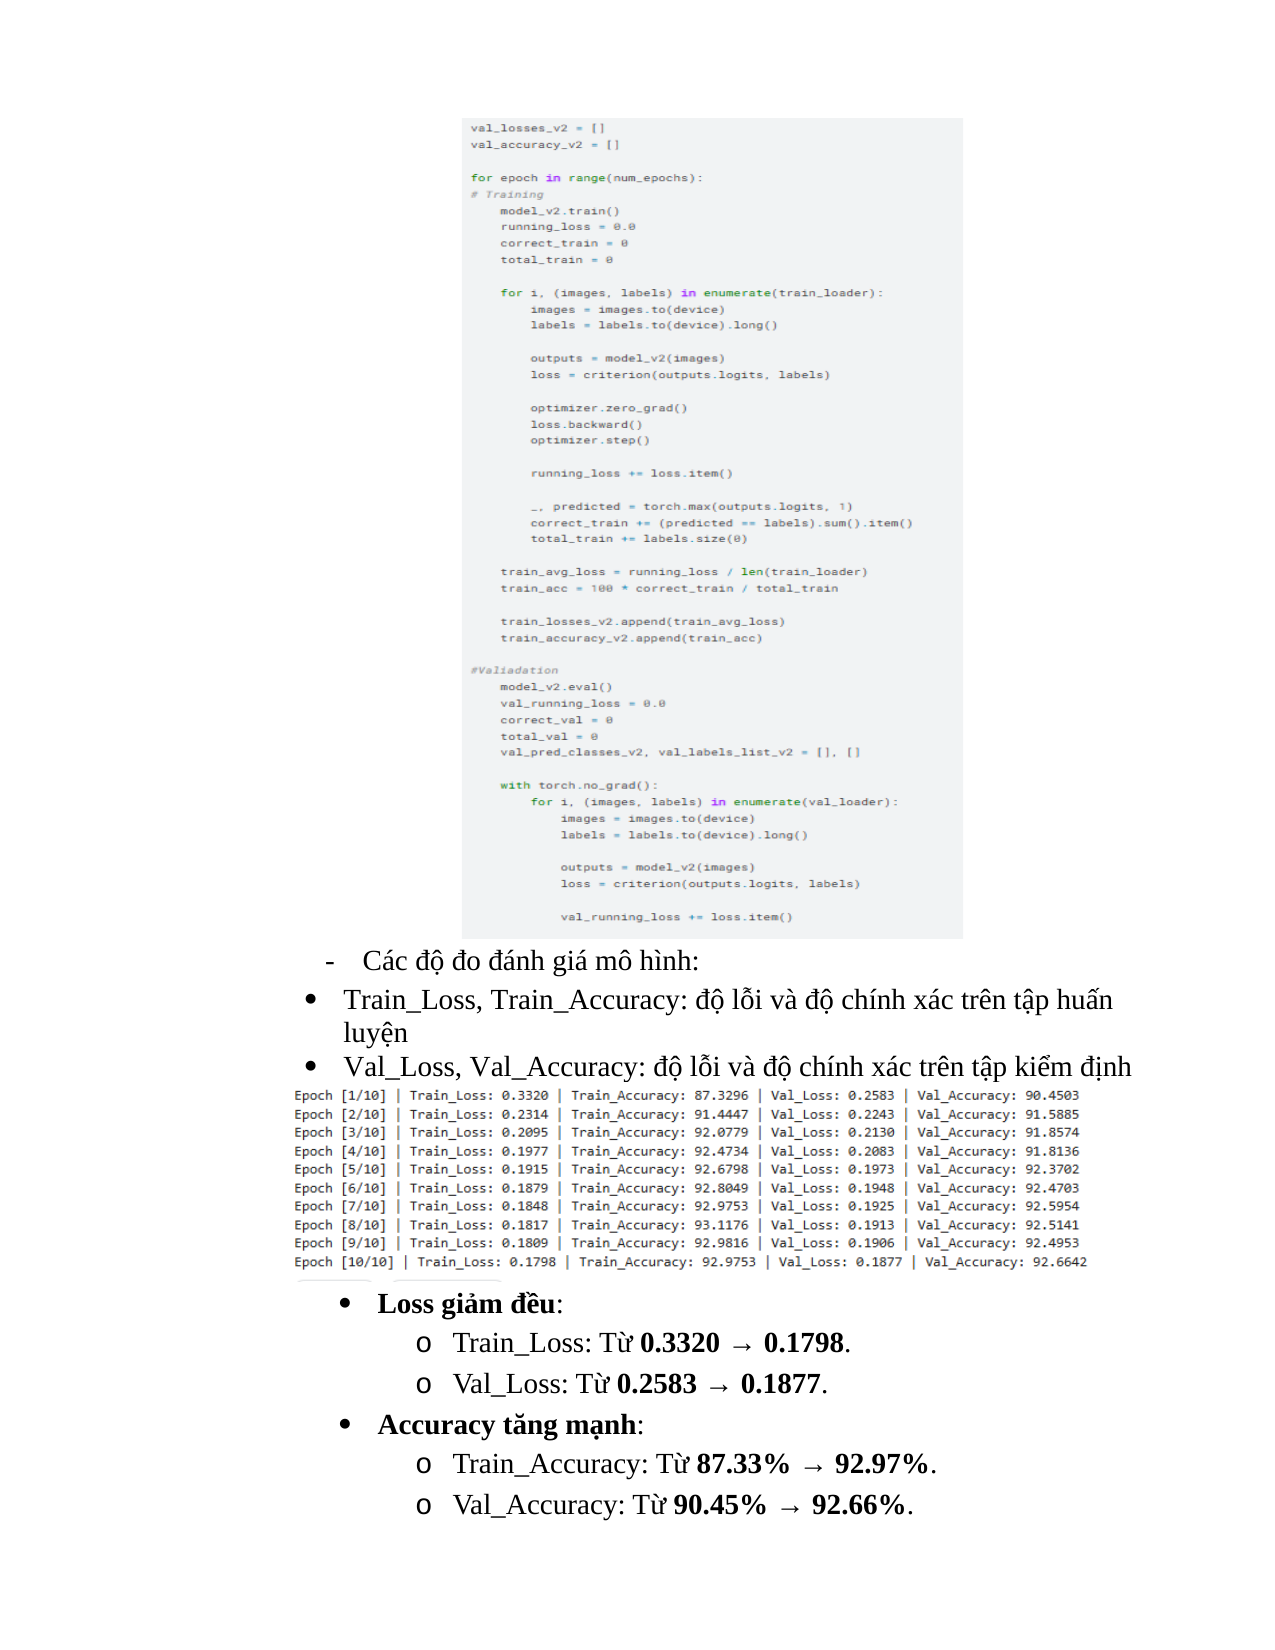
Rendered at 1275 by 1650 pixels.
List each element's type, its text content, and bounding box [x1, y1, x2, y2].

list Val_Loss: Từ 0.2583 → 0.1877. [415, 1366, 1157, 1402]
list Các độ đo đánh giá mô hình: [325, 943, 1157, 977]
list Val_Accuracy: Từ 90.45% → 92.66%. [415, 1487, 1157, 1523]
picture [461, 118, 964, 939]
list Accuracy tăng mạnh: [340, 1407, 1157, 1441]
list Train_Accuracy: Từ 87.33% → 92.97%. [415, 1446, 1157, 1482]
list Loss giảm đều: [340, 1286, 1157, 1320]
list Train_Loss, Train_Accuracy: độ lỗi và độ chính xác trên tập huấn luyện [306, 982, 1157, 1049]
list Val_Loss, Val_Accuracy: độ lỗi và độ chính xác trên tập kiểm định [306, 1049, 1157, 1083]
list Train_Loss: Từ 0.3320 → 0.1798. [415, 1325, 1157, 1361]
picture [273, 1082, 1114, 1282]
